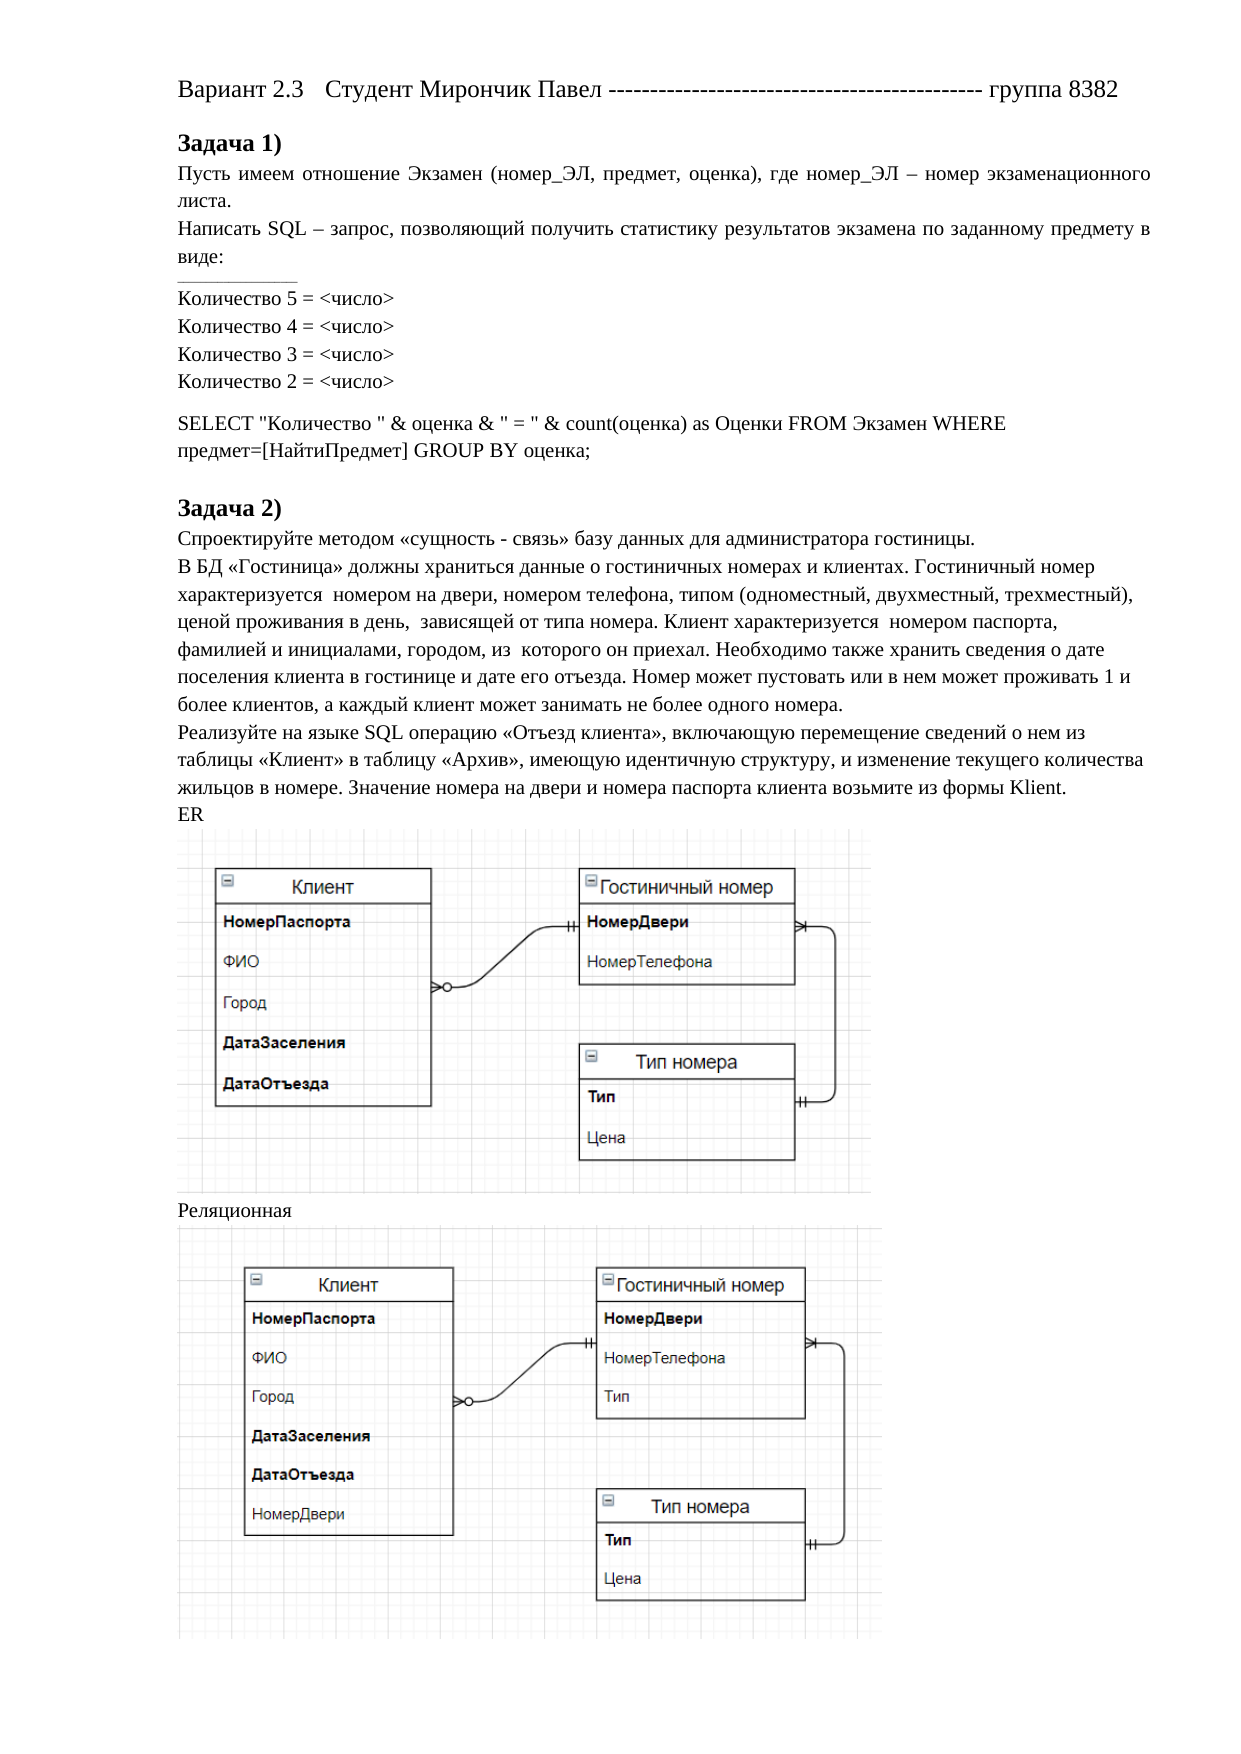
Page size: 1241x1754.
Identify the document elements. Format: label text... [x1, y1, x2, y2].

text Количество 2 = <число> [177, 369, 1152, 393]
text Задача 2) [177, 493, 1152, 522]
text Спроектируйте методом «сущность - связь» базу данных для администратора гостиницы. [177, 526, 1152, 550]
text Задача 1) [177, 128, 1152, 156]
text SELECT "Количество " & оценка & " = " & count(оценка) as Оценки FROM Экзамен WHERE предмет=[НайтиПредмет] GROUP BY оценка; [177, 411, 1152, 462]
text Количество 5 = <число> [177, 286, 1152, 310]
text Количество 3 = <число> [177, 342, 1152, 366]
text ER [177, 802, 1152, 826]
picture [177, 829, 871, 1194]
text В БД «Гостиница» должны храниться данные о гостиничных номерах и клиентах. Гостиничный номер характеризуется номером на двери, номером телефона, типом (одноместный, двухместный, трехместный), ценой проживания в день, зависящей от типа номера. Клиент характеризуется номером паспорта, фамилией и инициалами, городом, из которого он приехал. Необходимо также хранить сведения о дате поселения клиента в гостинице и дате его отъезда. Номер может пустовать или в нем может проживать 1 и более клиентов, а каждый клиент может занимать не более одного номера. [177, 554, 1152, 716]
text Реляционная [177, 1198, 1152, 1222]
text Реализуйте на языке SQL операцию «Отъезд клиента», включающую перемещение сведений о нем из таблицы «Клиент» в таблицу «Архив», имеющую идентичную структуру, и изменение текущего количества жильцов в номере. Значение номера на двери и номера паспорта клиента возьмите из формы Klient. [177, 719, 1152, 799]
text _____________________ [177, 271, 1152, 284]
text Пусть имеем отношение Экзамен (номер_ЭЛ, предмет, оценка), где номер_ЭЛ – номер экзаменационного листа. [177, 161, 1152, 212]
text Написать SQL – запрос, позволяющий получить статистику результатов экзамена по заданному предмету в виде: [177, 216, 1152, 268]
text Количество 4 = <число> [177, 314, 1152, 338]
picture [177, 1225, 882, 1639]
